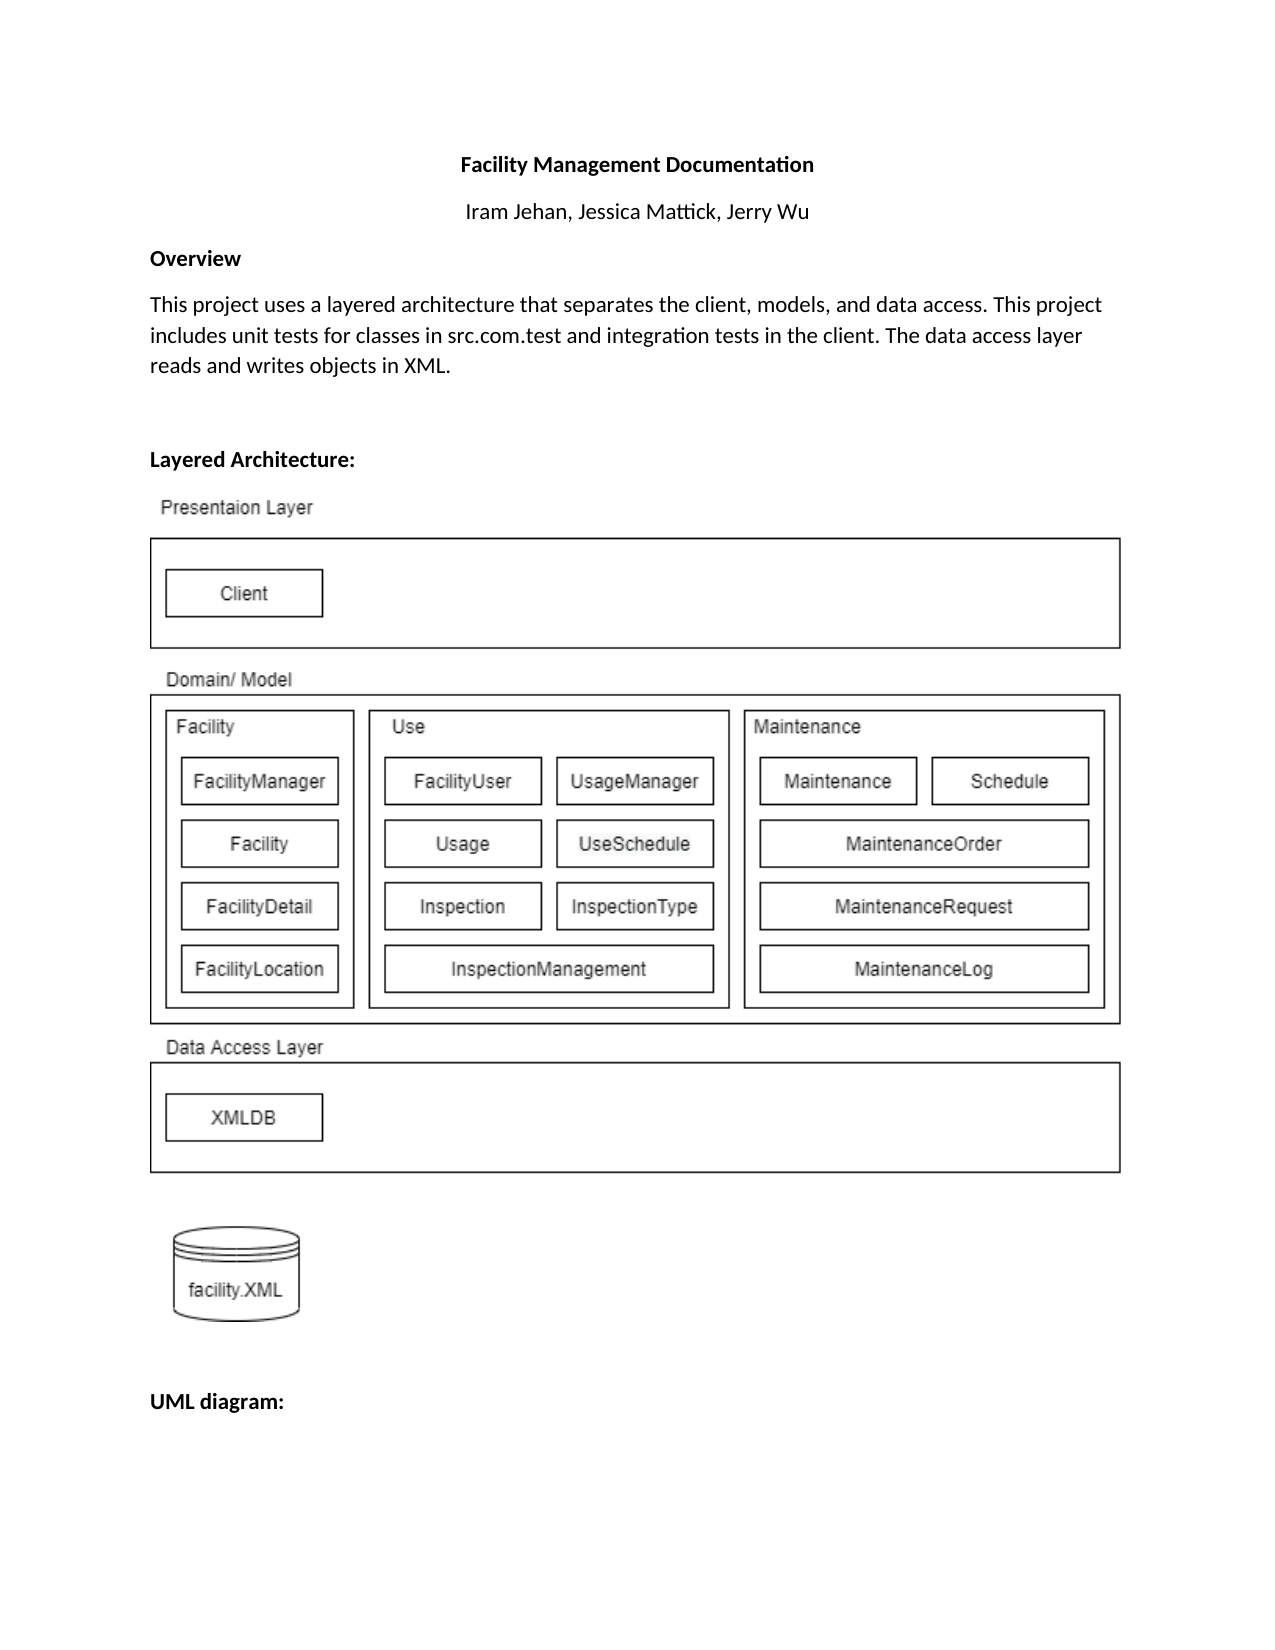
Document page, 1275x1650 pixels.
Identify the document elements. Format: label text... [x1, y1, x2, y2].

text UML diagram: [150, 1387, 1125, 1415]
text Layered Architecture: [150, 445, 1125, 473]
picture [150, 491, 1121, 1322]
text Overview [150, 244, 1125, 272]
text This project uses a layered architecture that separates the client, models, and data access. This project includes unit tests for classes in src.com.test and integration tests in the client. The data access layer reads and writes objects in XML. [150, 291, 1125, 379]
text Facility Management Documentation [150, 150, 1125, 178]
text Iram Jehan, Jessica Mattick, Jerry Wu [150, 197, 1125, 225]
